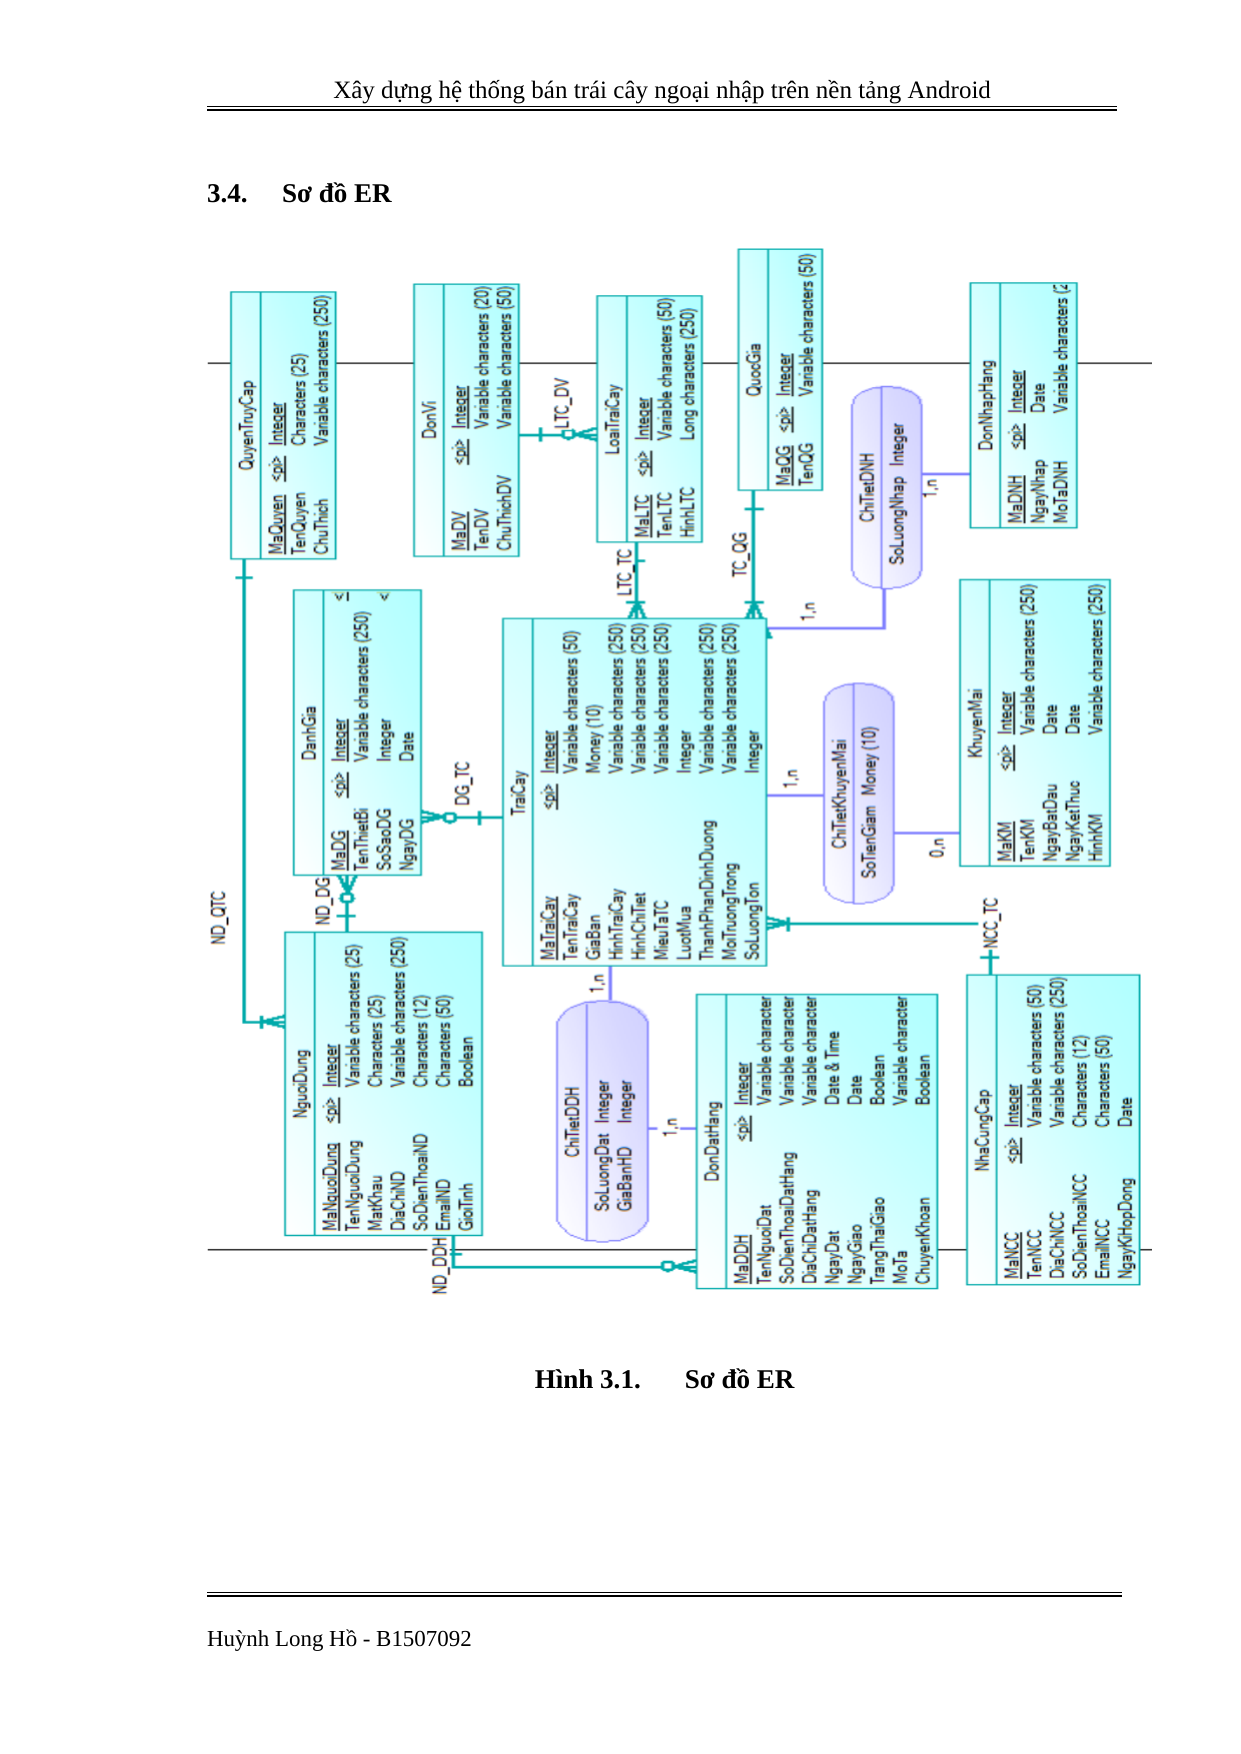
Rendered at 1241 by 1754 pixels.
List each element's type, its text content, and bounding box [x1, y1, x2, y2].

picture [208, 240, 1152, 1299]
text Sơ đồ ER [207, 177, 1122, 208]
text Sơ đồ ER [207, 1363, 1122, 1394]
